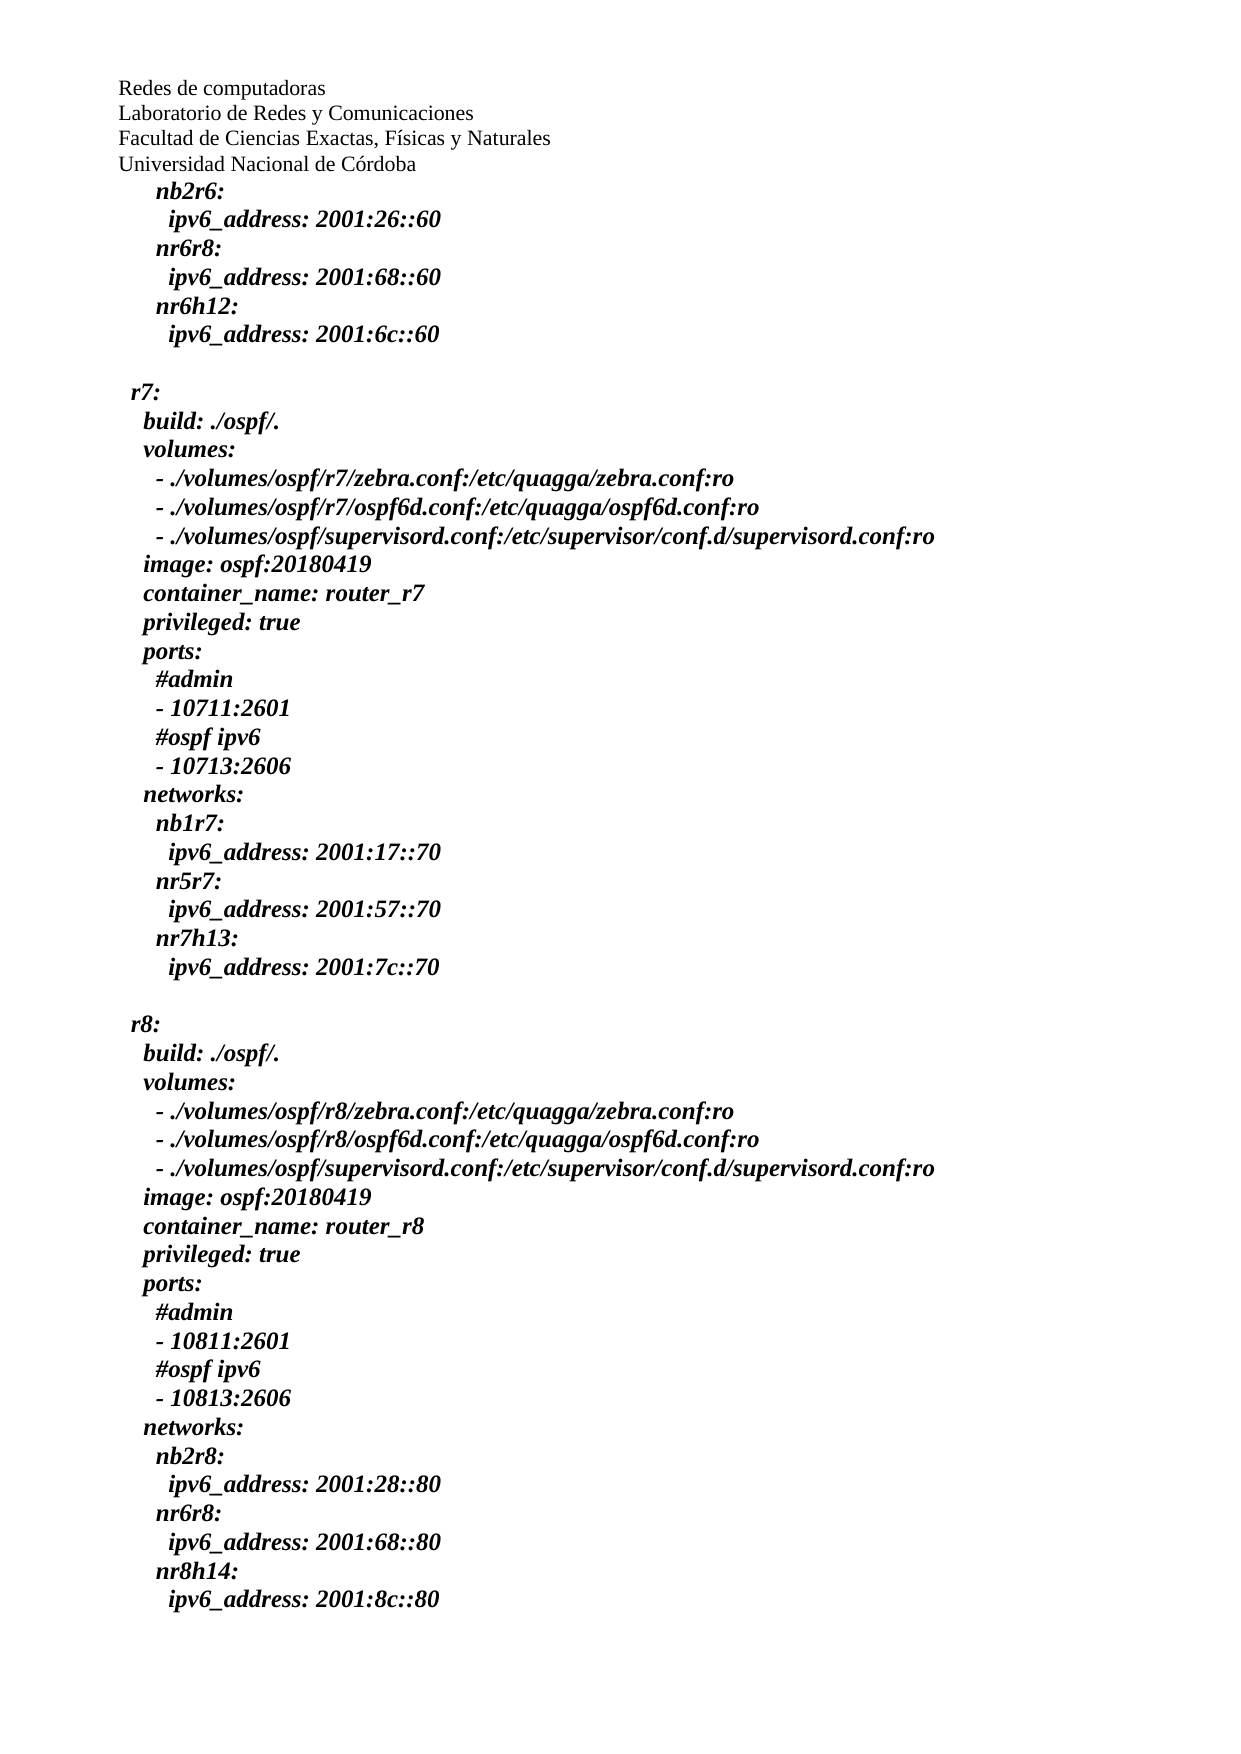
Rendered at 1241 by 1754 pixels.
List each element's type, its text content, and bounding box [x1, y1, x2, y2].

text ipv6_address: 2001:57::70 [118, 894, 1122, 923]
text build: ./ospf/. [118, 1038, 1122, 1067]
text - 10811:2601 [118, 1326, 1122, 1354]
text ports: [118, 1268, 1122, 1297]
text nr6r8: [118, 233, 1122, 262]
text nr8h14: [118, 1556, 1122, 1584]
text nb2r6: [118, 176, 1122, 204]
text volumes: [118, 434, 1122, 463]
text ports: [118, 636, 1122, 664]
text #admin [118, 1297, 1122, 1326]
text nb2r8: [118, 1441, 1122, 1469]
text ipv6_address: 2001:68::60 [118, 262, 1122, 291]
text nr7h13: [118, 923, 1122, 952]
text ipv6_address: 2001:17::70 [118, 837, 1122, 866]
text ipv6_address: 2001:6c::60 [118, 319, 1122, 348]
text r8: [118, 1009, 1122, 1038]
text - 10713:2606 [118, 751, 1122, 779]
text - ./volumes/ospf/r8/ospf6d.conf:/etc/quagga/ospf6d.conf:ro [118, 1124, 1122, 1153]
text image: ospf:20180419 [118, 549, 1122, 578]
text nb1r7: [118, 808, 1122, 837]
text - ./volumes/ospf/supervisord.conf:/etc/supervisor/conf.d/supervisord.conf:ro [118, 1153, 1122, 1182]
text container_name: router_r7 [118, 578, 1122, 607]
text ipv6_address: 2001:7c::70 [118, 952, 1122, 981]
text container_name: router_r8 [118, 1211, 1122, 1239]
text - ./volumes/ospf/supervisord.conf:/etc/supervisor/conf.d/supervisord.conf:ro [118, 521, 1122, 549]
text ipv6_address: 2001:8c::80 [118, 1584, 1122, 1613]
text #admin [118, 664, 1122, 693]
text - ./volumes/ospf/r7/zebra.conf:/etc/quagga/zebra.conf:ro [118, 463, 1122, 492]
text privileged: true [118, 1239, 1122, 1268]
text - 10813:2606 [118, 1383, 1122, 1412]
text r7: [118, 377, 1122, 406]
text networks: [118, 779, 1122, 808]
text nr6h12: [118, 291, 1122, 319]
text - 10711:2601 [118, 693, 1122, 722]
text ipv6_address: 2001:68::80 [118, 1527, 1122, 1556]
text ipv6_address: 2001:26::60 [118, 204, 1122, 233]
text - ./volumes/ospf/r7/ospf6d.conf:/etc/quagga/ospf6d.conf:ro [118, 492, 1122, 521]
text privileged: true [118, 607, 1122, 636]
text ipv6_address: 2001:28::80 [118, 1469, 1122, 1498]
text networks: [118, 1412, 1122, 1441]
text nr5r7: [118, 866, 1122, 894]
text #ospf ipv6 [118, 1354, 1122, 1383]
text image: ospf:20180419 [118, 1182, 1122, 1211]
text volumes: [118, 1067, 1122, 1096]
text nr6r8: [118, 1498, 1122, 1527]
text - ./volumes/ospf/r8/zebra.conf:/etc/quagga/zebra.conf:ro [118, 1096, 1122, 1124]
text #ospf ipv6 [118, 722, 1122, 751]
text build: ./ospf/. [118, 406, 1122, 434]
